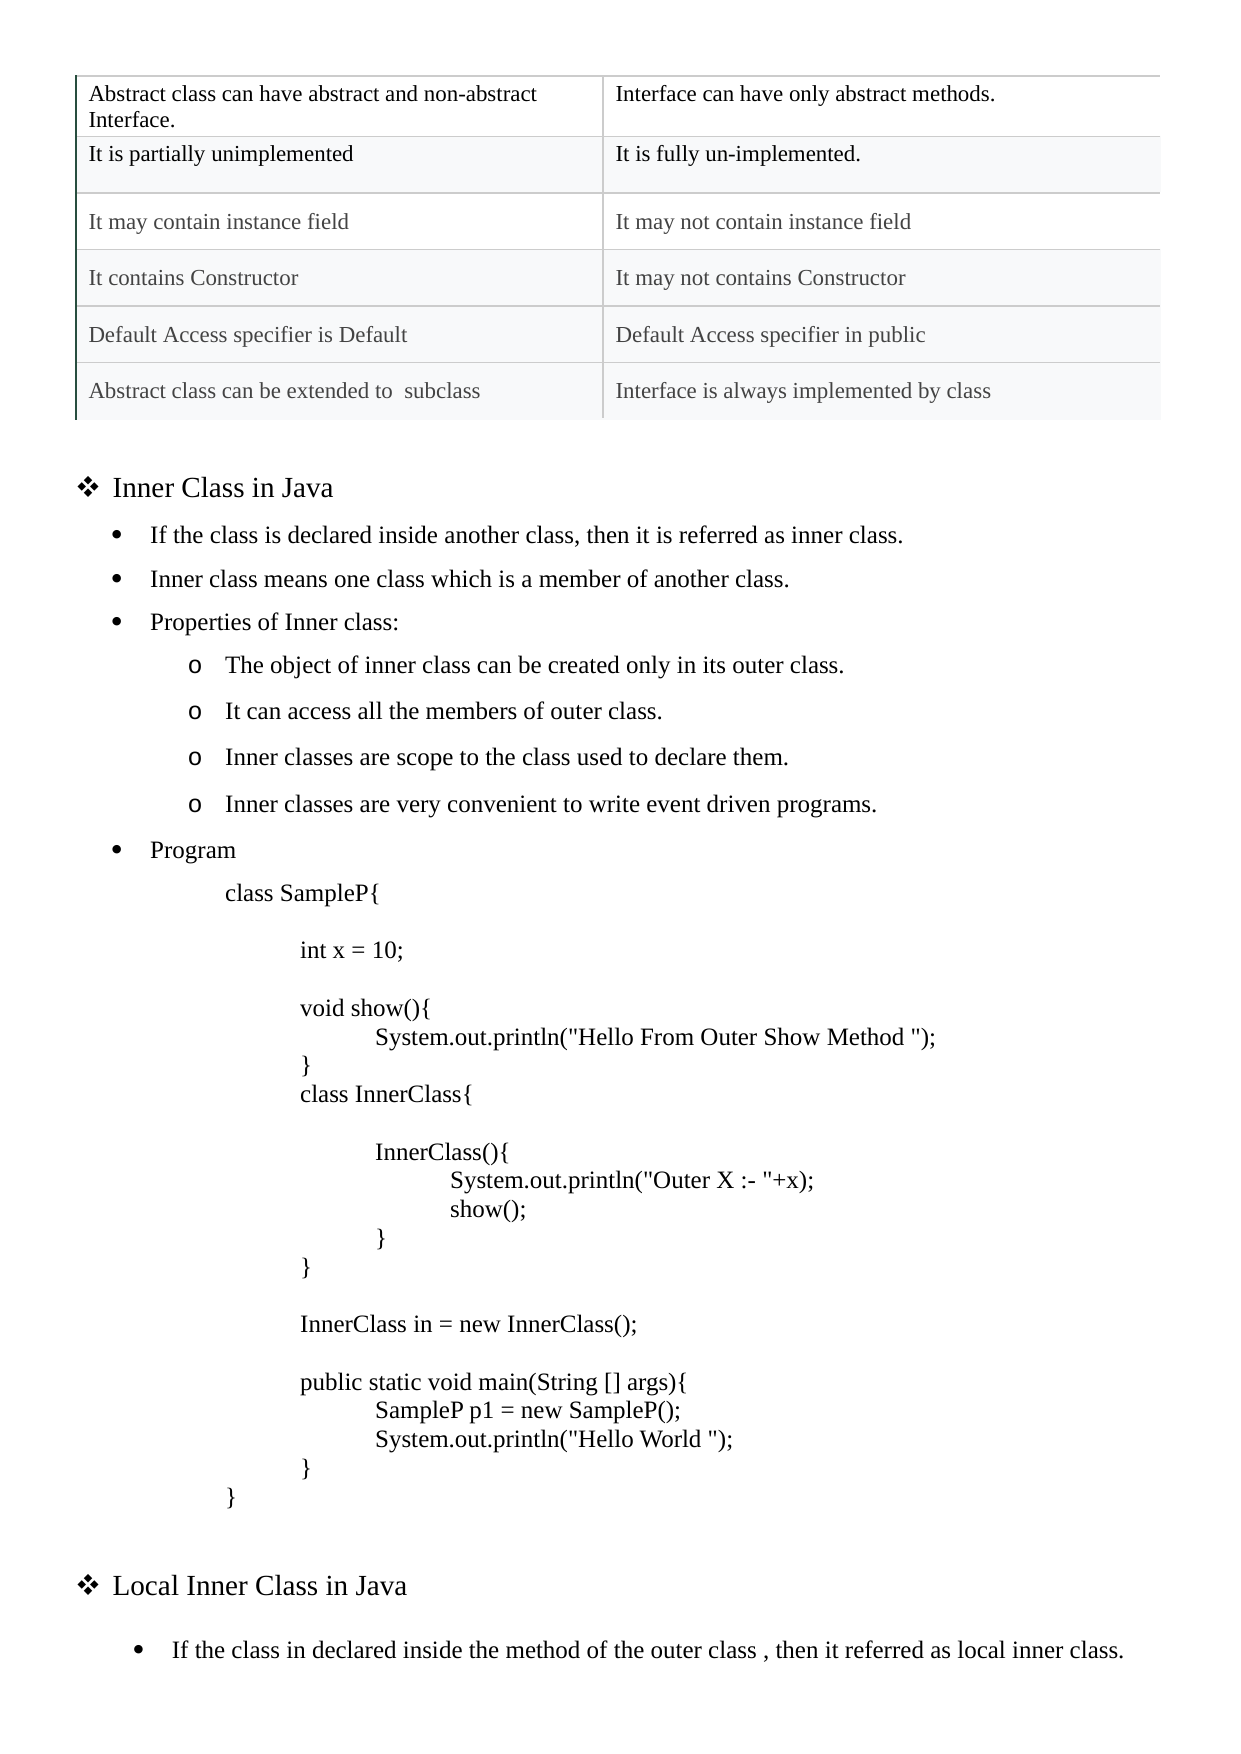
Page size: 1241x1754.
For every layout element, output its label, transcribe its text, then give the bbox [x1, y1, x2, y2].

table_cell Interface can have only abstract methods. [604, 77, 1160, 136]
list Inner Class in Java [75, 470, 1165, 504]
list int x = 10; [225, 936, 1165, 964]
table_cell It may contain instance field [77, 194, 602, 249]
list show(); [225, 1194, 1165, 1223]
list InnerClass(){ [225, 1137, 1165, 1166]
list } [225, 1051, 1165, 1079]
list Program [112, 835, 1165, 864]
list Local Inner Class in Java [75, 1568, 1165, 1602]
list } [225, 1482, 1165, 1511]
table_cell It is fully un-implemented. [604, 137, 1160, 192]
list class InnerClass{ [225, 1079, 1165, 1108]
table_cell Interface is always implemented by class [604, 363, 1160, 418]
list } [225, 1223, 1165, 1252]
list The object of inner class can be created only in its outer class. [187, 650, 1165, 681]
table_cell It may not contain instance field [604, 194, 1160, 249]
list If the class is declared inside another class, then it is referred as inner class. [112, 521, 1165, 549]
table_cell Default Access specifier in public [604, 307, 1160, 362]
table_cell It is partially unimplemented [77, 137, 602, 192]
list If the class in declared inside the method of the outer class , then it referred as local inner class. [134, 1635, 1165, 1664]
list Properties of Inner class: [112, 607, 1165, 636]
list public static void main(String [] args){ [225, 1367, 1165, 1396]
list InnerClass in = new InnerClass(); [225, 1309, 1165, 1338]
list Inner classes are very convenient to write event driven programs. [187, 789, 1165, 819]
list void show(){ [225, 993, 1165, 1022]
list System.out.println("Hello World "); [225, 1424, 1165, 1453]
list SampleP p1 = new SampleP(); [225, 1396, 1165, 1424]
list System.out.println("Outer X :- "+x); [225, 1166, 1165, 1194]
table_cell Abstract class can have abstract and non-abstract Interface. [77, 77, 602, 136]
list Inner class means one class which is a member of another class. [112, 564, 1165, 592]
table_cell It contains Constructor [77, 250, 602, 305]
list Inner classes are scope to the class used to declare them. [187, 742, 1165, 773]
table_cell It may not contains Constructor [604, 250, 1160, 305]
list } [225, 1252, 1165, 1281]
table_cell Abstract class can be extended to subclass [77, 363, 602, 418]
table_cell Default Access specifier is Default [77, 307, 602, 362]
list System.out.println("Hello From Outer Show Method "); [225, 1022, 1165, 1051]
list It can access all the members of outer class. [187, 696, 1165, 727]
list } [225, 1453, 1165, 1482]
list class SampleP{ [225, 878, 1165, 907]
